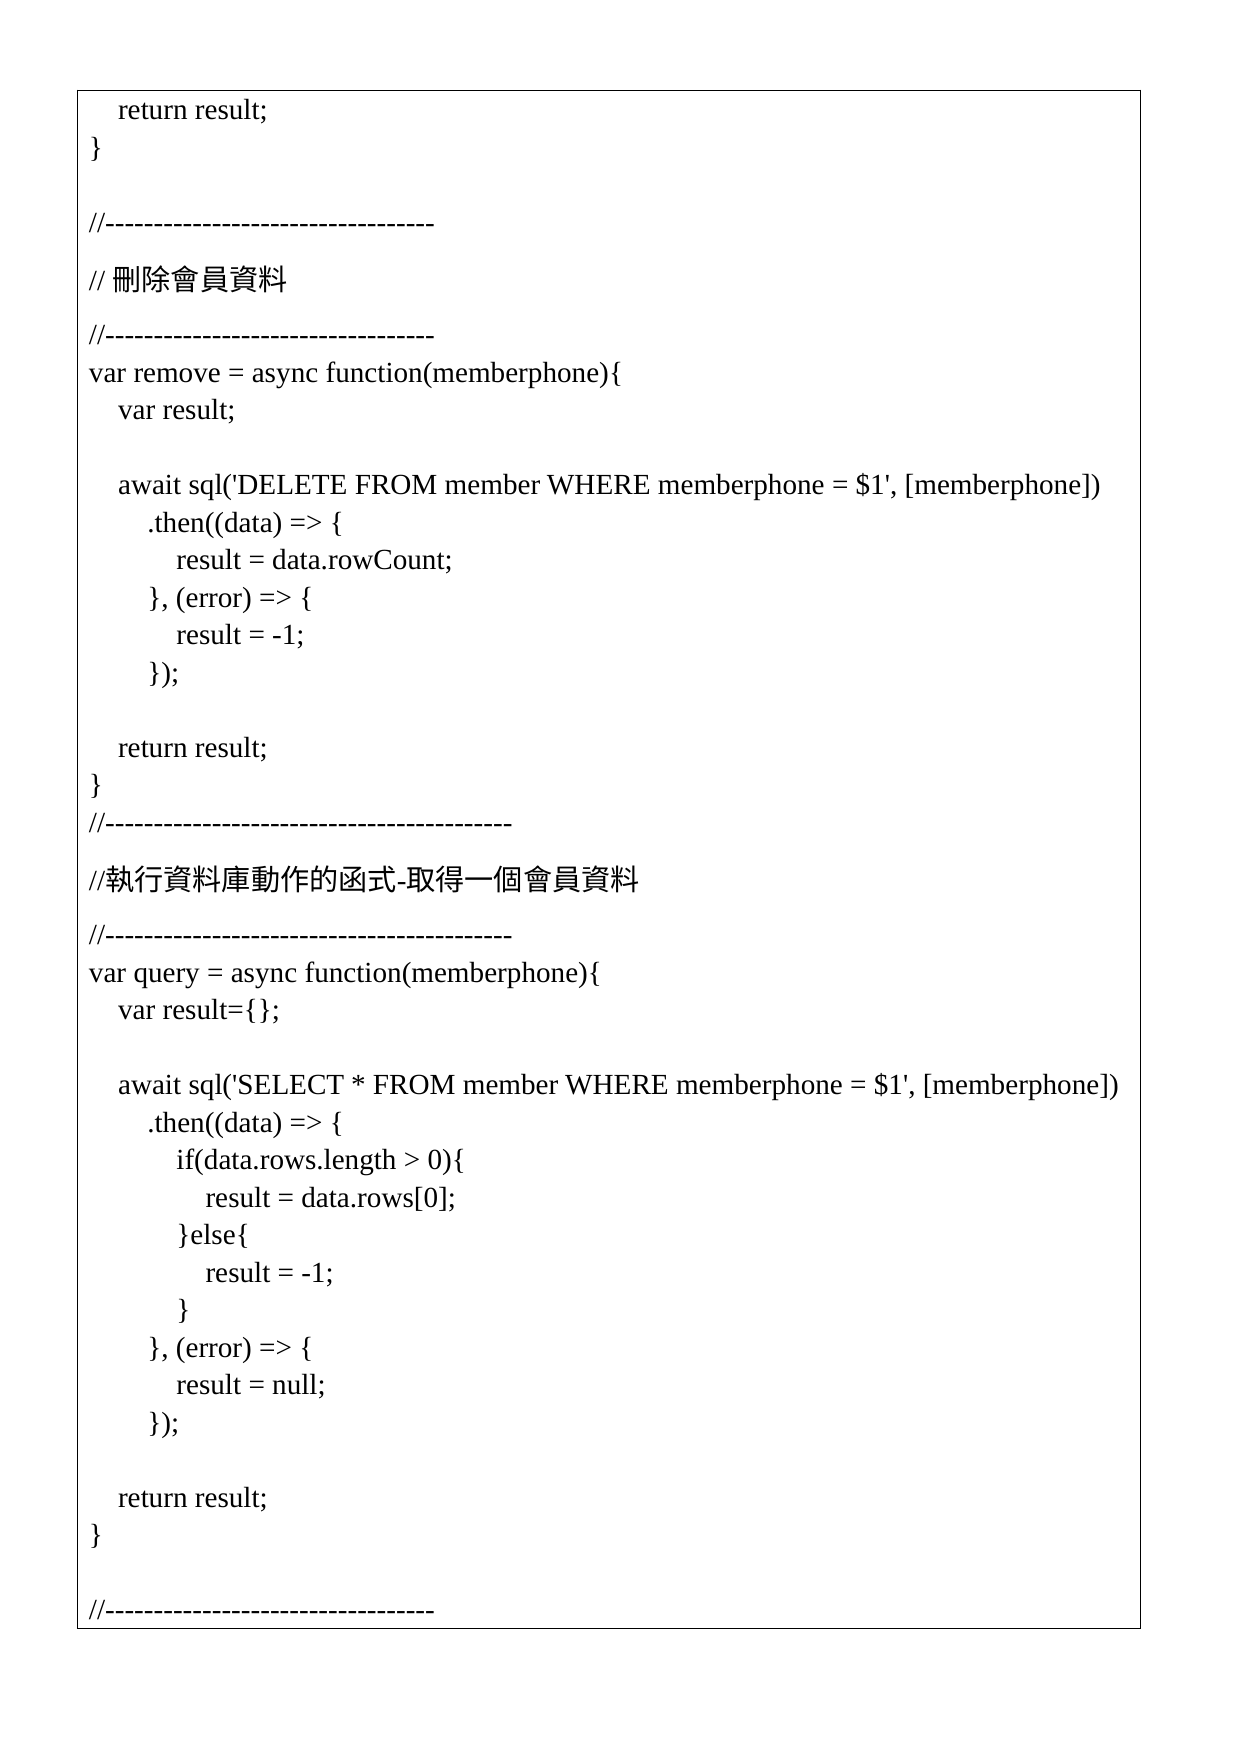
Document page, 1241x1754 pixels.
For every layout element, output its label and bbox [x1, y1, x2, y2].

table_cell [78, 91, 1140, 1628]
